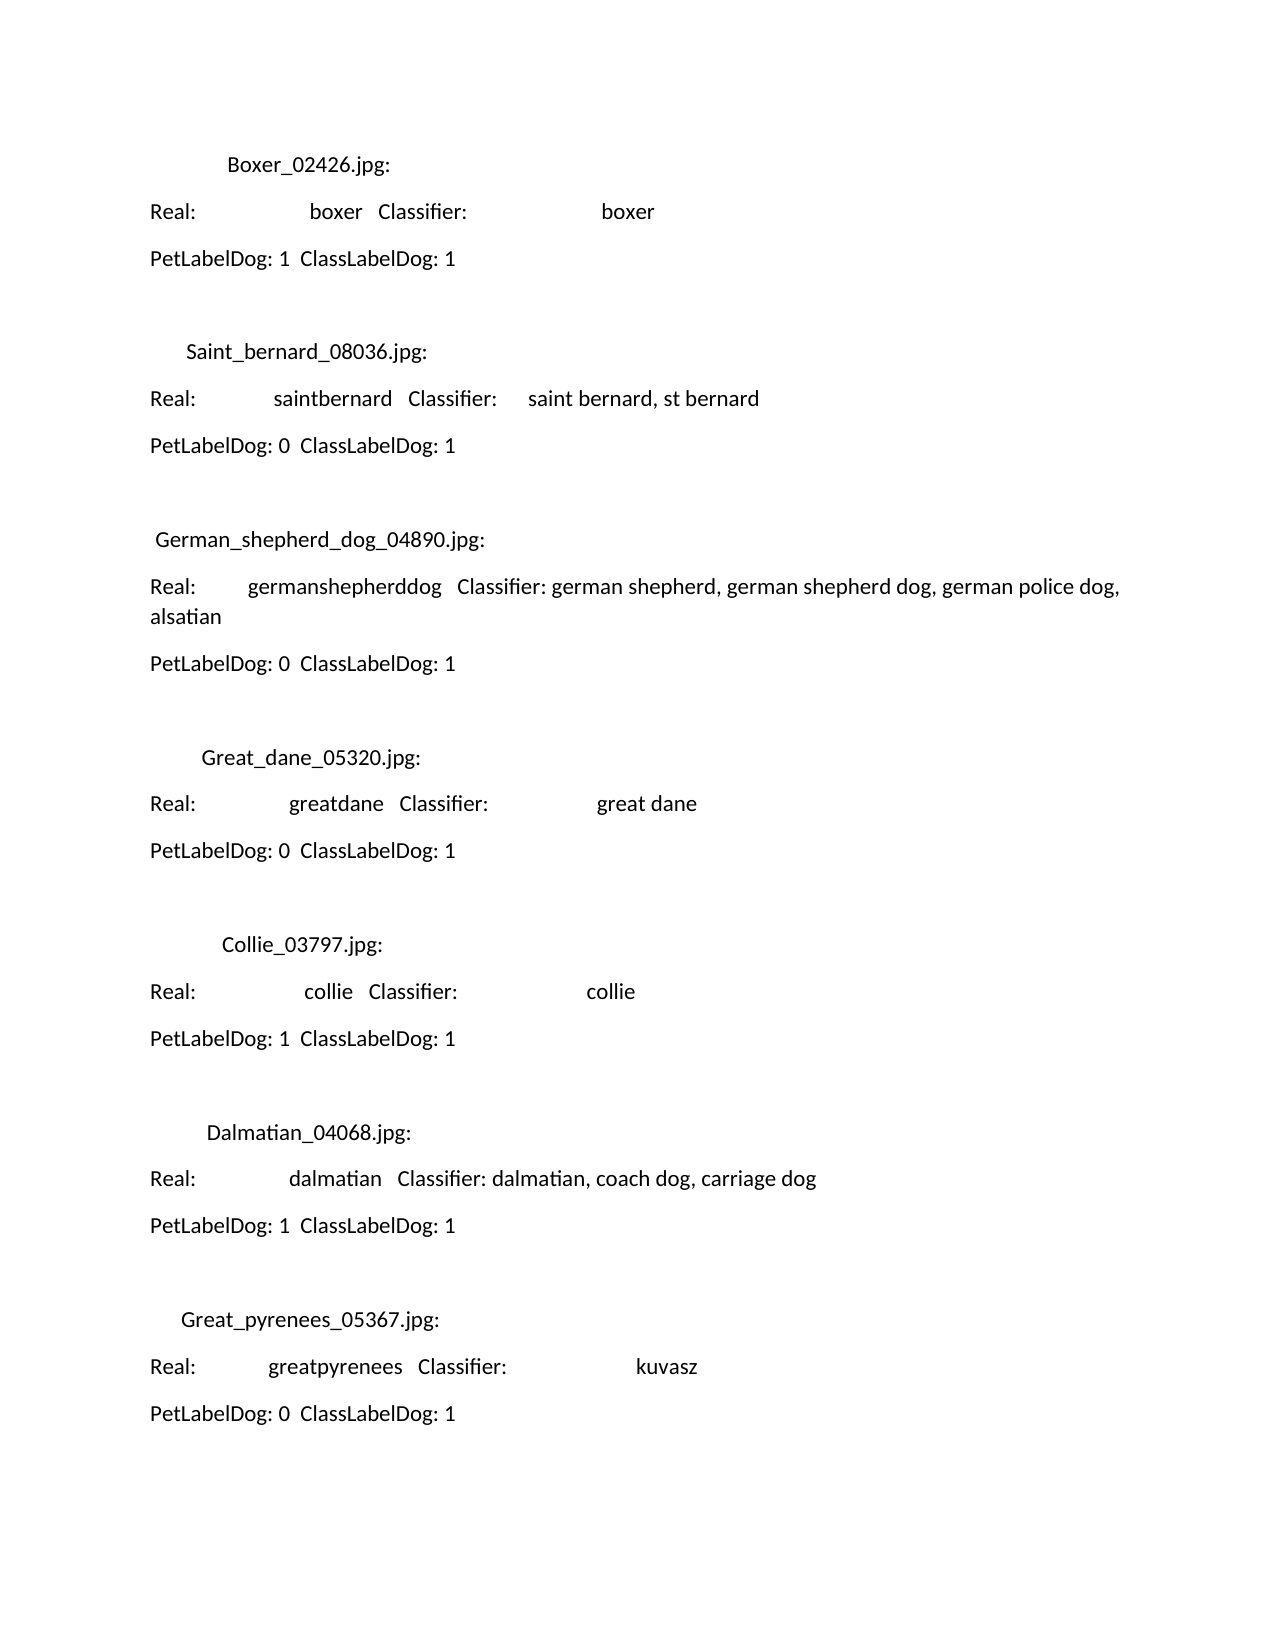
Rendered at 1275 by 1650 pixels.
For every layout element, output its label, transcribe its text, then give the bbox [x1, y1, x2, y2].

text PetLabelDog: 0 ClassLabelDog: 1 [150, 431, 1125, 459]
text Real: boxer Classifier: boxer [150, 197, 1125, 225]
text PetLabelDog: 0 ClassLabelDog: 1 [150, 836, 1125, 864]
text Real: greatpyrenees Classifier: kuvasz [150, 1352, 1125, 1380]
text PetLabelDog: 1 ClassLabelDog: 1 [150, 1024, 1125, 1052]
text Boxer_02426.jpg: [150, 150, 1125, 178]
text Real: germanshepherddog Classifier: german shepherd, german shepherd dog, german police dog, alsatian [150, 572, 1125, 630]
text Great_dane_05320.jpg: [150, 743, 1125, 771]
text PetLabelDog: 0 ClassLabelDog: 1 [150, 1399, 1125, 1427]
text Saint_bernard_08036.jpg: [150, 337, 1125, 366]
text Real: collie Classifier: collie [150, 977, 1125, 1005]
text German_shepherd_dog_04890.jpg: [150, 525, 1125, 553]
text PetLabelDog: 0 ClassLabelDog: 1 [150, 649, 1125, 677]
text PetLabelDog: 1 ClassLabelDog: 1 [150, 244, 1125, 272]
text PetLabelDog: 1 ClassLabelDog: 1 [150, 1211, 1125, 1239]
text Real: greatdane Classifier: great dane [150, 789, 1125, 818]
text Real: saintbernard Classifier: saint bernard, st bernard [150, 384, 1125, 412]
text Great_pyrenees_05367.jpg: [150, 1305, 1125, 1333]
text Collie_03797.jpg: [150, 930, 1125, 958]
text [150, 1164, 1125, 1193]
text Dalmatian_04068.jpg: [150, 1118, 1125, 1146]
